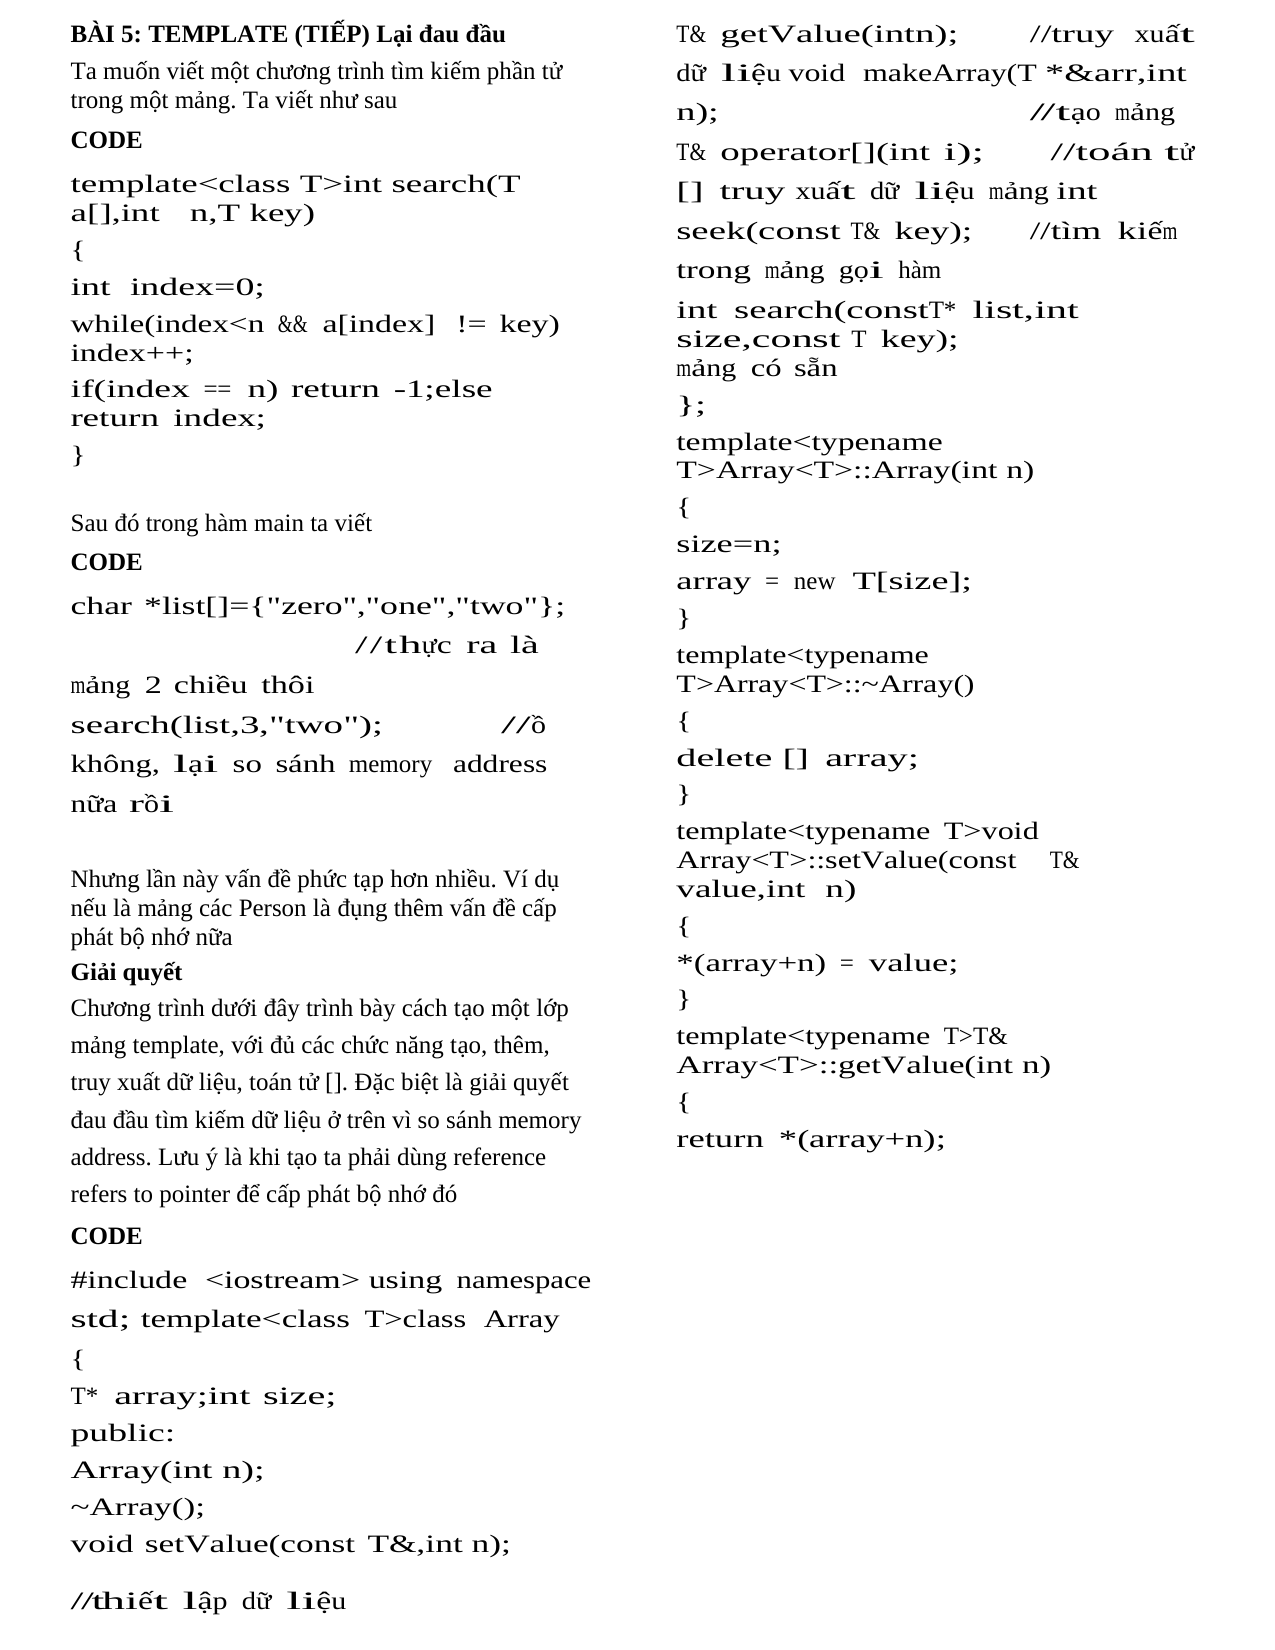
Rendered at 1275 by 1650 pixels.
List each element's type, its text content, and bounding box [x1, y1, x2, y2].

text template<typename T>Array<T>::Array(int n) [676, 427, 1198, 484]
text Sau đó trong hàm main ta viết [70, 516, 592, 536]
text int index=0; [70, 272, 592, 301]
text BÀI 5: TEMPLATE (TIẾP) Lại đau đầu [70, 19, 592, 48]
text CODE [70, 126, 592, 154]
text template<typename T>T& Array<T>::getValue(int n) [676, 1021, 1198, 1079]
text { [676, 1087, 1198, 1116]
text array = new T[size]; [676, 566, 1198, 595]
text Chương trình dưới đây trình bày cách tạo một lớp mảng template, với đủ các chức năng tạo, thêm, truy xuất dữ liệu, toán tử []. Đặc biệt là giải quyết đau đầu tìm kiếm dữ liệu ở trên vì so sánh memory address. Lưu ý là khi tạo ta phải dùng reference refers to pointer để cấp phát bộ nhớ đó [70, 993, 592, 1208]
text public: [70, 1418, 592, 1447]
text void setValue(const T&,int n); //thiết lập dữ liệu [70, 1529, 592, 1615]
text template<typename T>Array<T>::~Array() [676, 640, 1198, 697]
text }; [676, 390, 1198, 419]
text T& getValue(intn); //truy xuất dữ liệu void makeArray(T *&arr,int n); //tạo mảng [676, 19, 1198, 126]
text } [676, 779, 1198, 808]
text ~Array(); [70, 1492, 592, 1521]
text delete [] array; [676, 743, 1198, 771]
text *(array+n) = value; [676, 948, 1198, 977]
text Array(int n); [70, 1455, 592, 1484]
text int search(constT* list,int size,const T key); //tìm kiếm trong mảng có sẵn [676, 296, 1198, 382]
text Giải quyết [70, 957, 592, 986]
text #include <iostream> using namespace std; template<class T>class Array [70, 1265, 592, 1333]
text { [70, 235, 592, 264]
text } [676, 603, 1198, 632]
text char *list[]={"zero","one","two"}; //thực ra là mảng 2 chiều thôi search(list,3,"two"); //ồ không, lại so sánh memory address nữa rồi [70, 591, 592, 818]
text template<class T>int search(T a[],int n,T key) [70, 169, 592, 227]
text CODE [70, 547, 592, 576]
text } [676, 984, 1198, 1013]
text Ta muốn viết một chương trình tìm kiếm phần tử trong một mảng. Ta viết như sau [70, 56, 592, 114]
text template<typename T>void Array<T>::setValue(const T& value,int n) [676, 816, 1198, 903]
text } [70, 440, 592, 469]
text { [676, 706, 1198, 734]
text { [676, 911, 1198, 939]
text CODE [70, 1221, 592, 1250]
text return *(array+n); [676, 1124, 1198, 1153]
text { [676, 492, 1198, 521]
text T* array;int size; [70, 1381, 592, 1410]
text if(index == n) return -1;else return index; [70, 374, 592, 432]
text { [70, 1344, 592, 1373]
text T& operator[](int i); //toán tử [] truy xuất dữ liệu mảng int seek(const T& key); //tìm kiếm trong mảng gọi hàm [676, 137, 1198, 284]
text Nhưng lần này vấn đề phức tạp hơn nhiều. Ví dụ nếu là mảng các Person là đụng thêm vấn đề cấp phát bộ nhớ nữa [70, 864, 592, 951]
text while(index<n && a[index] != key) index++; [70, 309, 592, 366]
text size=n; [676, 529, 1198, 558]
